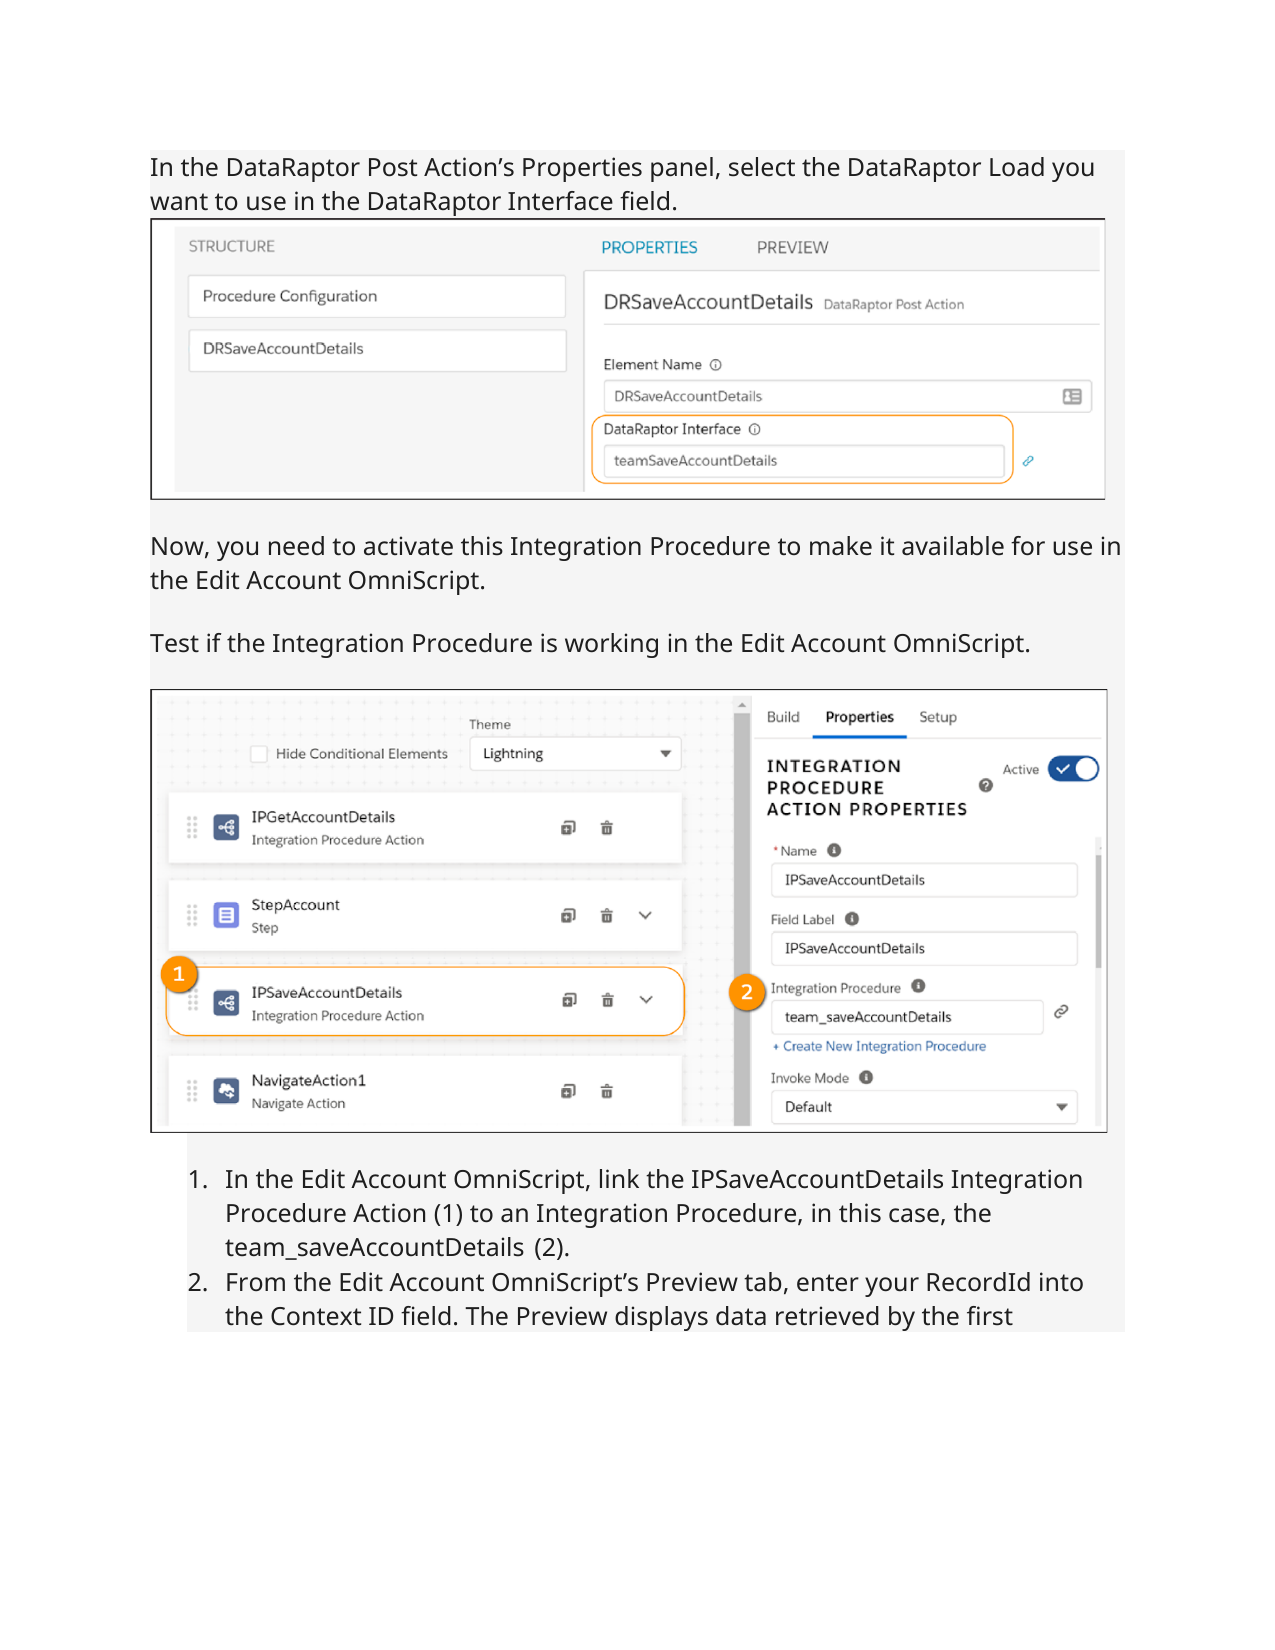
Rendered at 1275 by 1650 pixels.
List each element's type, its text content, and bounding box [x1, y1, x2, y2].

picture [150, 689, 1108, 1133]
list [187, 1264, 1125, 1332]
text Test if the Integration Procedure is working in the Edit Account OmniScript. [150, 626, 1125, 660]
picture [150, 218, 1106, 500]
text Now, you need to activate this Integration Procedure to make it available for use in the Edit Account OmniScript. [150, 528, 1125, 597]
list In the Edit Account OmniScript, link the IPSaveAccountDetails Integration Procedure Action (1) to an Integration Procedure, in this case, the team_saveAccountDetails (2). [187, 1162, 1125, 1264]
